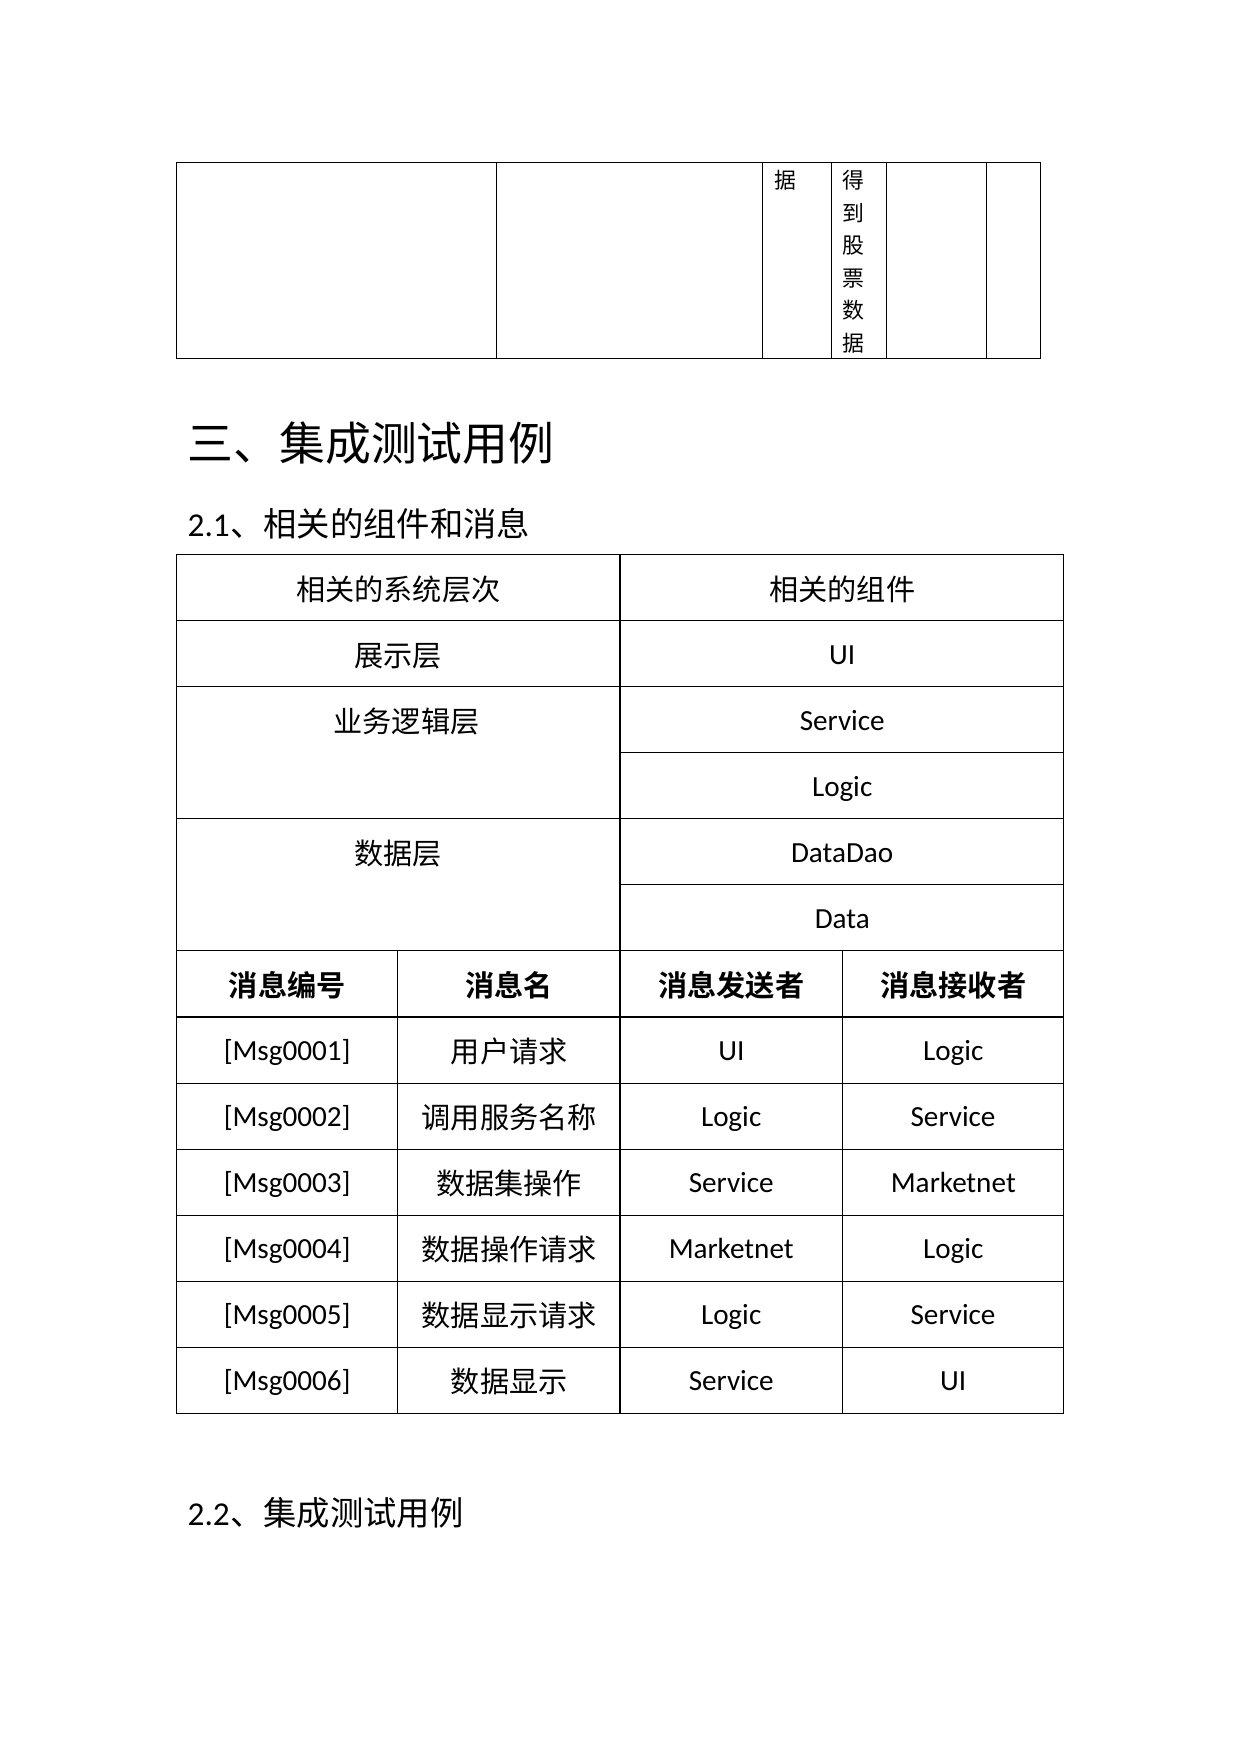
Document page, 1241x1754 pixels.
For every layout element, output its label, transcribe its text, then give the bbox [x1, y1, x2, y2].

table_cell UI [621, 621, 1063, 686]
table_cell UI [621, 1018, 842, 1082]
table_cell 消息名 [398, 951, 619, 1016]
table_cell 调用服务名称 [398, 1084, 619, 1148]
text 2.1、相关的组件和消息 [187, 489, 1053, 554]
table_cell Service [843, 1282, 1063, 1347]
table_cell Logic [621, 753, 1063, 818]
table_cell 数据显示 [398, 1348, 619, 1413]
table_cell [177, 163, 496, 358]
table_cell 业务逻辑层 [177, 687, 619, 818]
table_cell Data [621, 885, 1063, 950]
table_cell Marketnet [621, 1216, 842, 1281]
table_cell 消息发送者 [621, 951, 842, 1016]
table_cell Service [621, 1150, 842, 1214]
table_cell Marketnet [843, 1150, 1063, 1214]
text 三、集成测试用例 [187, 392, 1053, 489]
table_cell [Msg0004] [177, 1216, 397, 1281]
table_cell Logic [621, 1084, 842, 1148]
table_header 相关的组件 [621, 555, 1063, 620]
table_cell [Msg0001] [177, 1018, 397, 1082]
table_cell [Msg0006] [177, 1348, 397, 1413]
table_cell [Msg0003] [177, 1150, 397, 1214]
table_cell 展示层 [177, 621, 619, 686]
table_cell 根据板块名得到股票数据 [832, 163, 886, 358]
table_header 相关的系统层次 [177, 555, 619, 620]
table_cell UI [843, 1348, 1063, 1413]
table_cell [987, 163, 1040, 358]
table_cell 数据操作请求 [398, 1216, 619, 1281]
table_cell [497, 163, 762, 358]
table_cell 消息接收者 [843, 951, 1063, 1016]
table_cell Logic [621, 1282, 842, 1347]
table_cell [887, 163, 986, 358]
table_cell 用户请求 [398, 1018, 619, 1082]
table_cell 根据板块名获得股票数据 [763, 163, 831, 358]
table_cell DataDao [621, 819, 1063, 884]
table_cell Service [621, 687, 1063, 752]
table_cell [Msg0002] [177, 1084, 397, 1148]
table_cell Logic [843, 1216, 1063, 1281]
table_cell 数据显示请求 [398, 1282, 619, 1347]
table_cell Logic [843, 1018, 1063, 1082]
table_cell Service [621, 1348, 842, 1413]
table_cell 数据集操作 [398, 1150, 619, 1214]
table_cell 数据层 [177, 819, 619, 950]
table_cell Service [843, 1084, 1063, 1148]
table_cell 消息编号 [177, 951, 397, 1016]
table_cell [Msg0005] [177, 1282, 397, 1347]
text 2.2、集成测试用例 [187, 1479, 1053, 1544]
